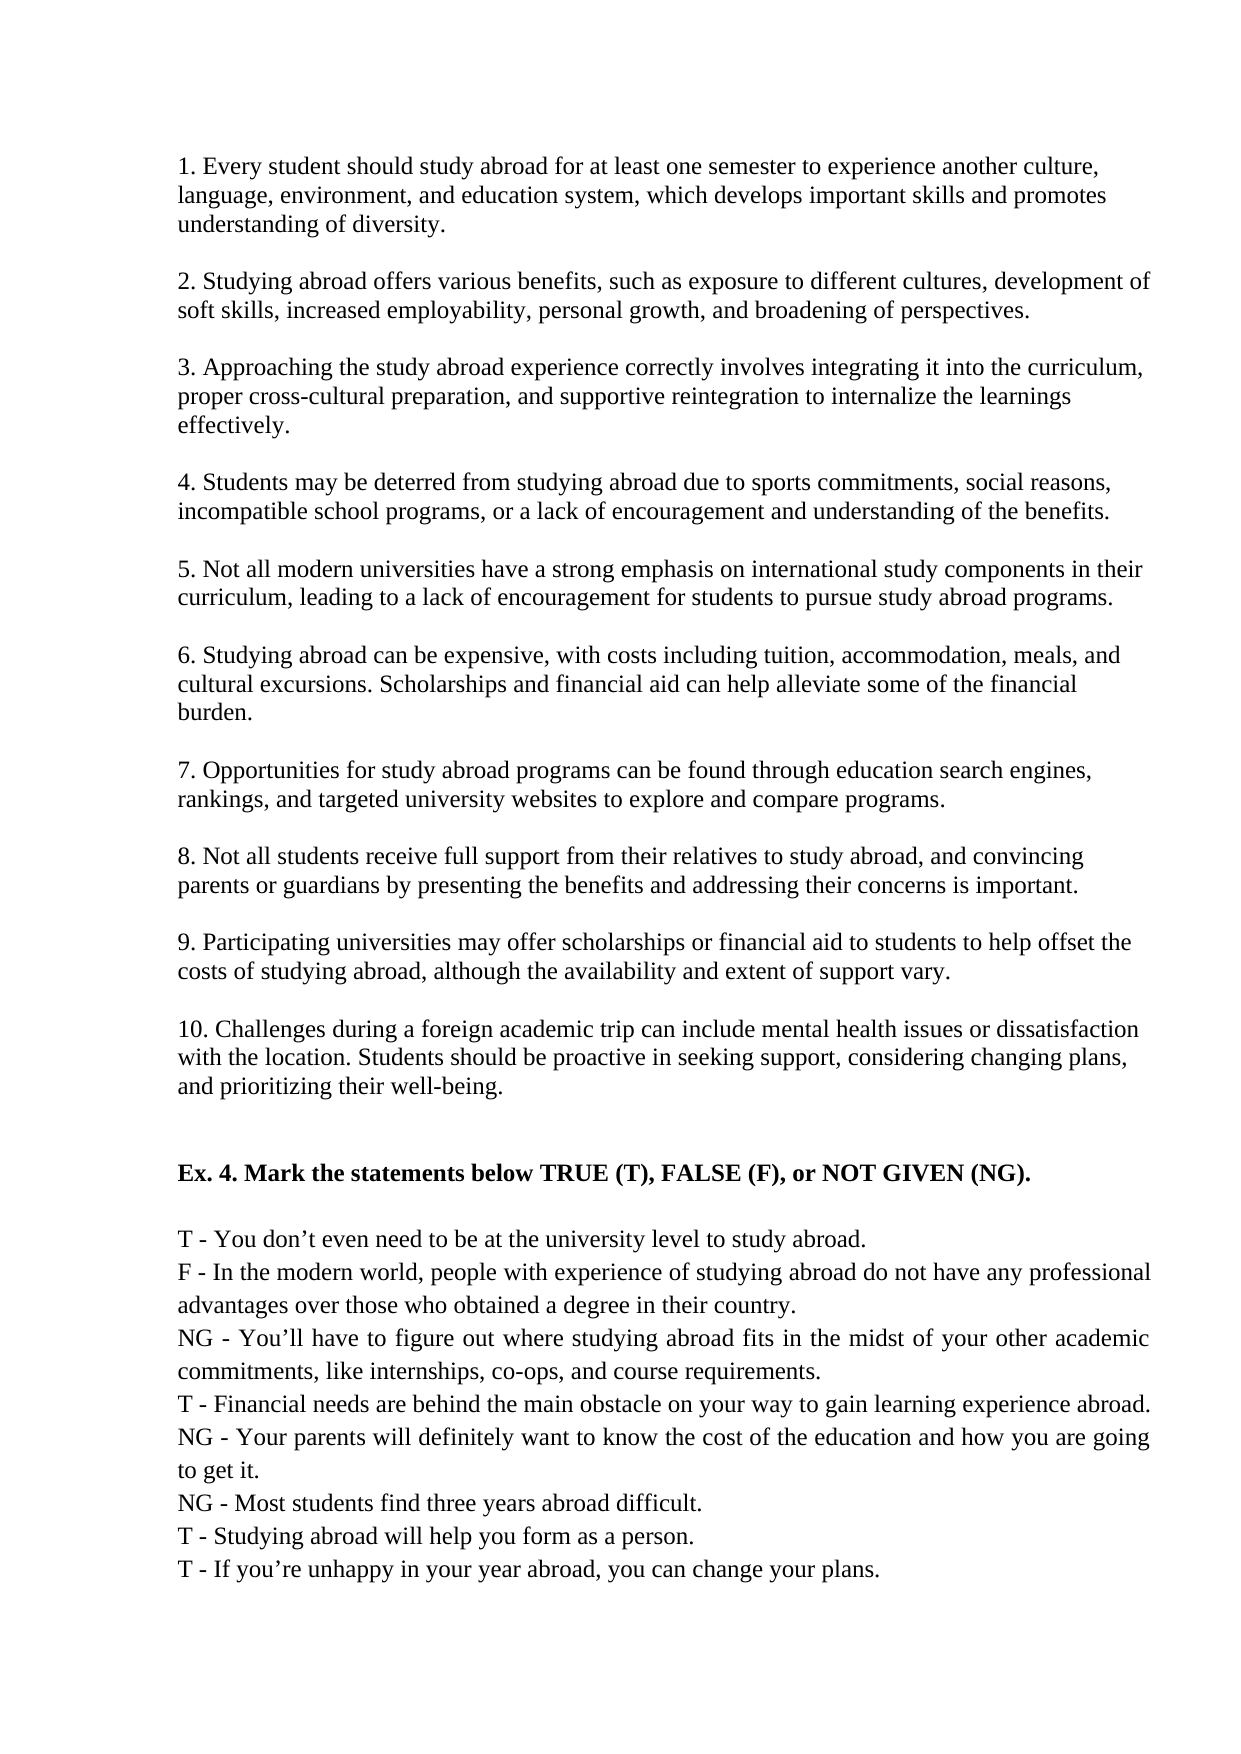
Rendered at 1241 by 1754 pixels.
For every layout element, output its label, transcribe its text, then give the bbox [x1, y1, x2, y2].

text 5. Not all modern universities have a strong emphasis on international study components in their curriculum, leading to a lack of encouragement for students to pursue study abroad programs. [177, 554, 1152, 611]
text Ex. 4. Mark the statements below TRUE (T), FALSE (F), or NOT GIVEN (NG). [177, 1158, 1152, 1187]
text T - You don’t even need to be at the university level to study abroad. [177, 1224, 1152, 1253]
text 3. Approaching the study abroad experience correctly involves integrating it into the curriculum, proper cross-cultural preparation, and supportive reintegration to internalize the learnings effectively. [177, 352, 1152, 439]
text T - If you’re unhappy in your year abroad, you can change your plans. [177, 1554, 1152, 1583]
text 6. Studying abroad can be expensive, with costs including tuition, accommodation, meals, and cultural excursions. Scholarships and financial aid can help alleviate some of the financial burden. [177, 640, 1152, 726]
text 9. Participating universities may offer scholarships or financial aid to students to help offset the costs of studying abroad, although the availability and extent of support vary. [177, 927, 1152, 985]
text NG - Most students find three years abroad difficult. [177, 1488, 1152, 1517]
text T - Studying abroad will help you form as a person. [177, 1521, 1152, 1550]
text NG - Your parents will definitely want to know the cost of the education and how you are going to get it. [177, 1422, 1152, 1484]
text 10. Challenges during a foreign academic trip can include mental health issues or dissatisfaction with the location. Students should be proactive in seeking support, considering changing plans, and prioritizing their well-being. [177, 1014, 1152, 1100]
text 7. Opportunities for study abroad programs can be found through education search engines, rankings, and targeted university websites to explore and compare programs. [177, 755, 1152, 812]
text 2. Studying abroad offers various benefits, such as exposure to different cultures, development of soft skills, increased employability, personal growth, and broadening of perspectives. [177, 266, 1152, 324]
text NG - You’ll have to figure out where studying abroad fits in the midst of your other academic commitments, like internships, co-ops, and course requirements. [177, 1323, 1152, 1385]
text 4. Students may be deterred from studying abroad due to sports commitments, social reasons, incompatible school programs, or a lack of encouragement and understanding of the benefits. [177, 467, 1152, 525]
text T - Financial needs are behind the main obstacle on your way to gain learning experience abroad. [177, 1389, 1152, 1418]
text F - In the modern world, people with experience of studying abroad do not have any professional advantages over those who obtained a degree in their country. [177, 1257, 1152, 1319]
text 8. Not all students receive full support from their relatives to study abroad, and convincing parents or guardians by presenting the benefits and addressing their concerns is important. [177, 841, 1152, 899]
text 1. Every student should study abroad for at least one semester to experience another culture, language, environment, and education system, which develops important skills and promotes understanding of diversity. [177, 151, 1152, 237]
